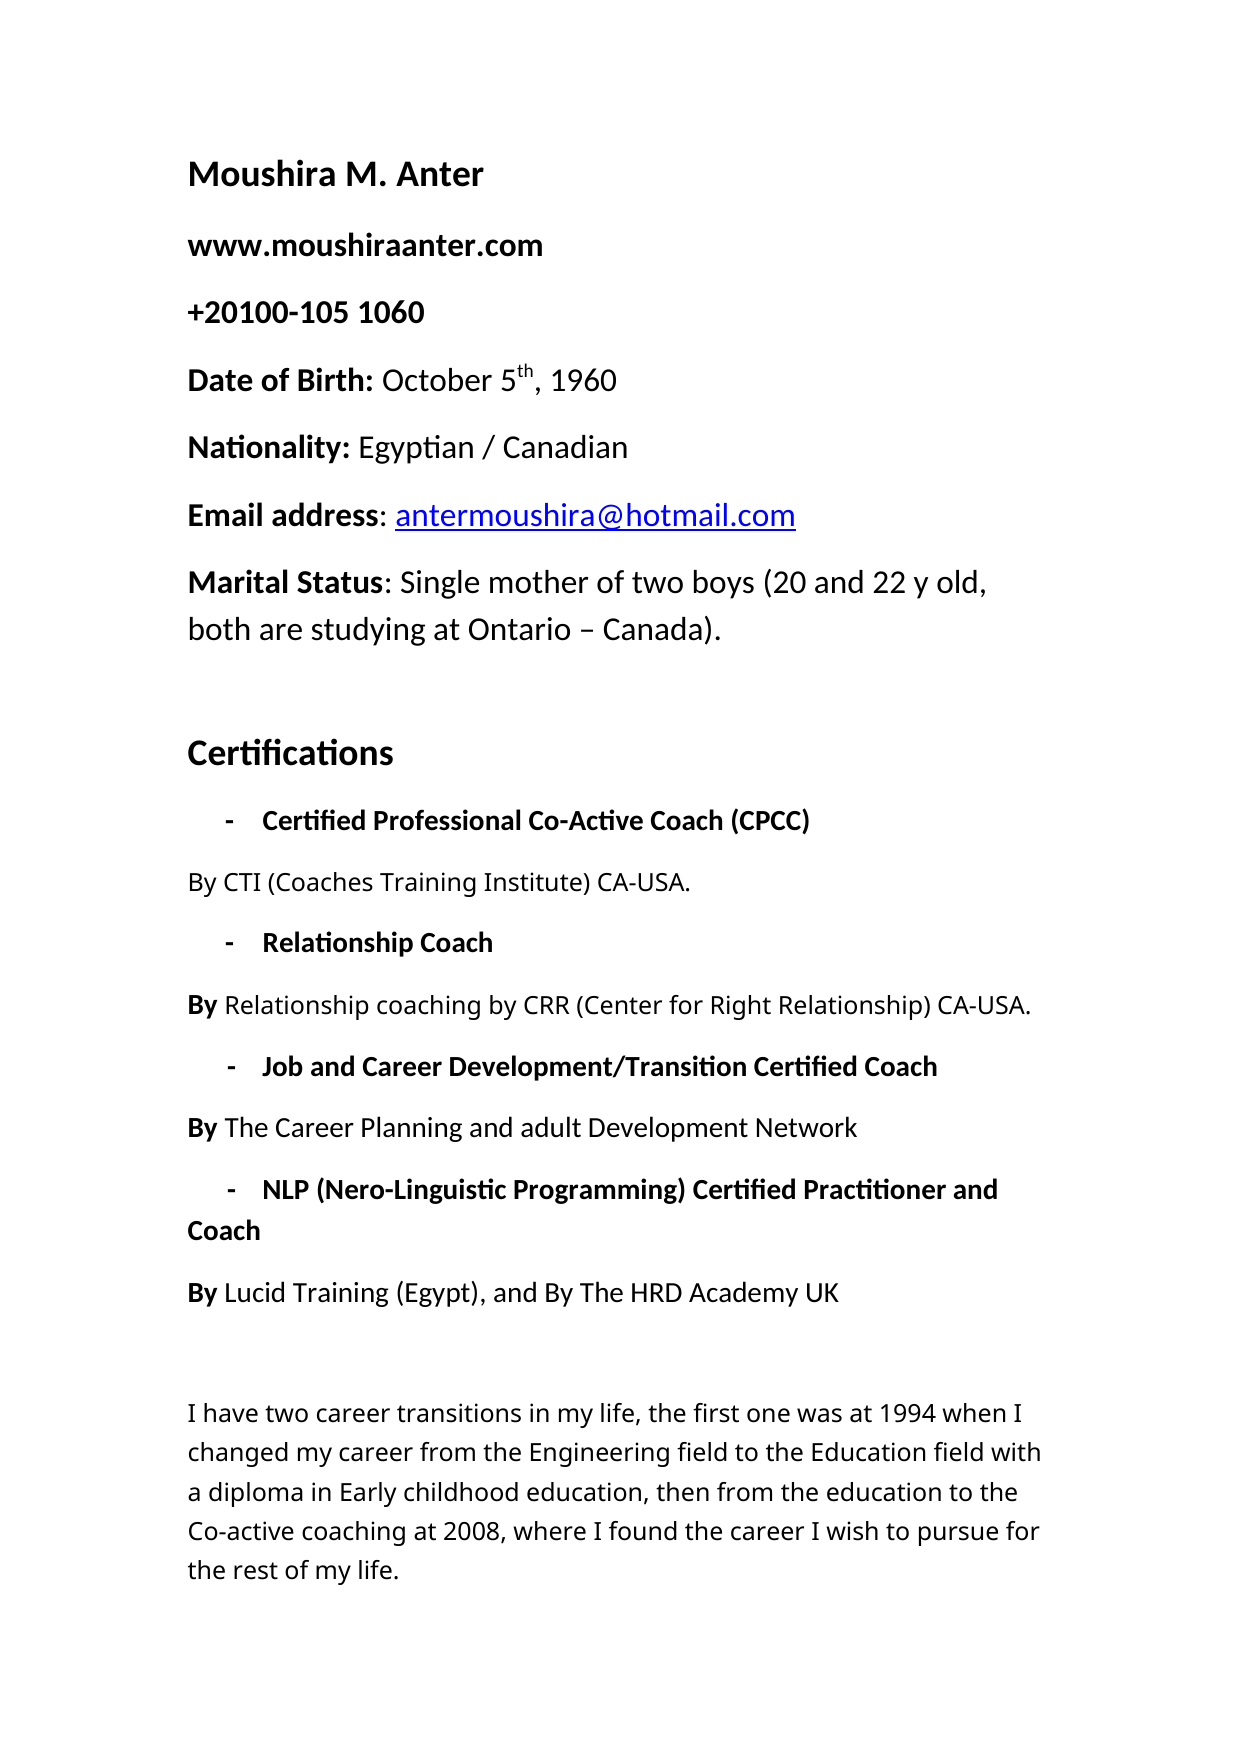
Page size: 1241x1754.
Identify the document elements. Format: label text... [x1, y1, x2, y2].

text Date of Birth: October 5th, 1960 [187, 359, 1053, 399]
text www.moushiraanter.com [187, 223, 1053, 264]
text By The Career Planning and adult Development Network [187, 1109, 1053, 1145]
text - Job and Career Development/Transition Certified Coach [187, 1048, 1053, 1083]
text Nationality: Egyptian / Canadian [187, 426, 1053, 467]
text +20100-105 1060 [187, 291, 1053, 332]
text Certifications [187, 729, 1053, 775]
text Marital Status: Single mother of two boys (20 and 22 y old, both are studying at Ontario – Canada). [187, 562, 1053, 649]
text I have two career transitions in my life, the first one was at 1994 when I changed my career from the Engineering field to the Education field with a diploma in Early childhood education, then from the education to the Co-active coaching at 2008, where I found the career I wish to pursue for the rest of my life. [187, 1396, 1053, 1587]
text By Lucid Training (Egypt), and By The HRD Academy UK [187, 1274, 1053, 1310]
text - NLP (Nero-Linguistic Programming) Certified Practitioner and Coach [187, 1171, 1053, 1248]
list Relationship Coach [225, 924, 1053, 960]
list Certified Professional Co-Active Coach (CPCC) [225, 802, 1053, 838]
text By CTI (Coaches Training Institute) CA-USA. [187, 864, 1053, 898]
text Email address: antermoushira@hotmail.com [187, 494, 1053, 535]
text Moushira M. Anter [187, 150, 1053, 196]
text By Relationship coaching by CRR (Center for Right Relationship) CA-USA. [187, 986, 1053, 1022]
